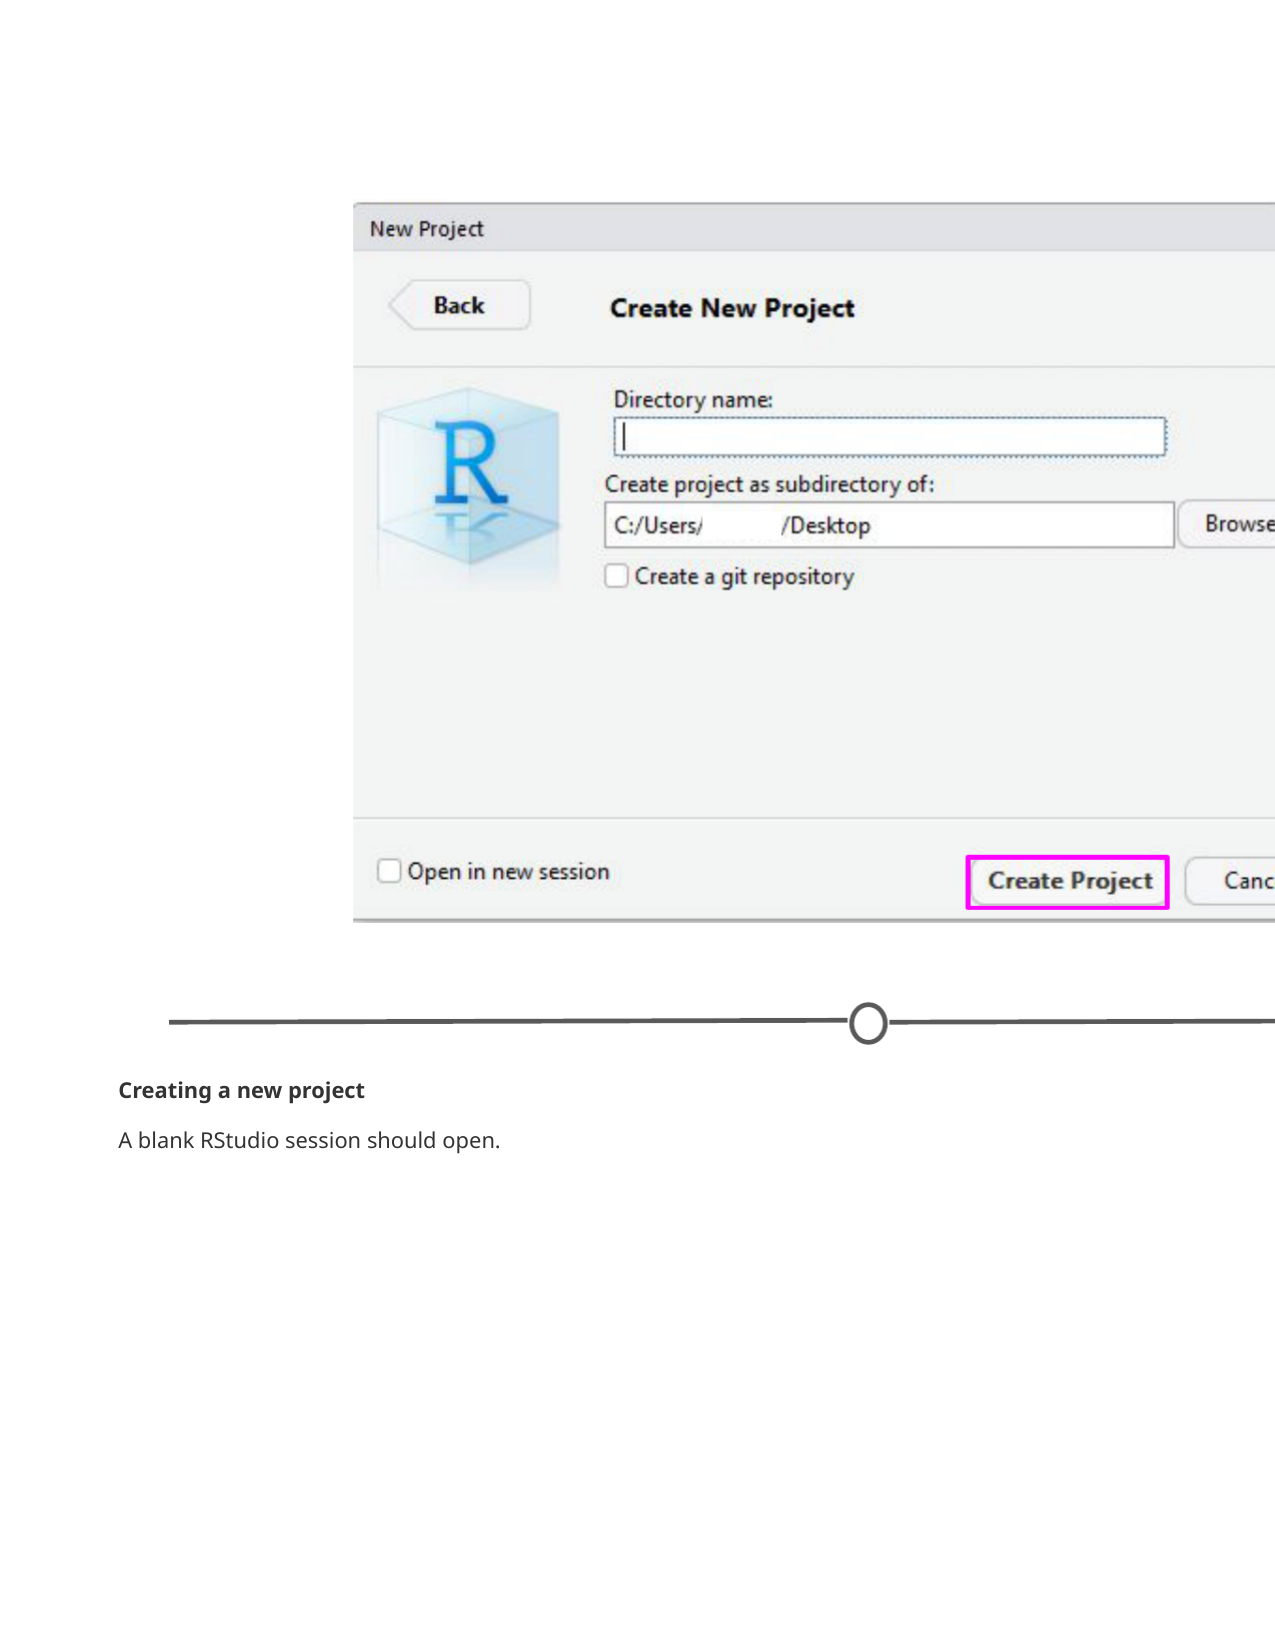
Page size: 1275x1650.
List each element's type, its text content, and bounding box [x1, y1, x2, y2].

text A blank RStudio session should open. [118, 1125, 1157, 1154]
text Creating a new project [118, 1075, 1157, 1105]
picture [118, 118, 1275, 1057]
